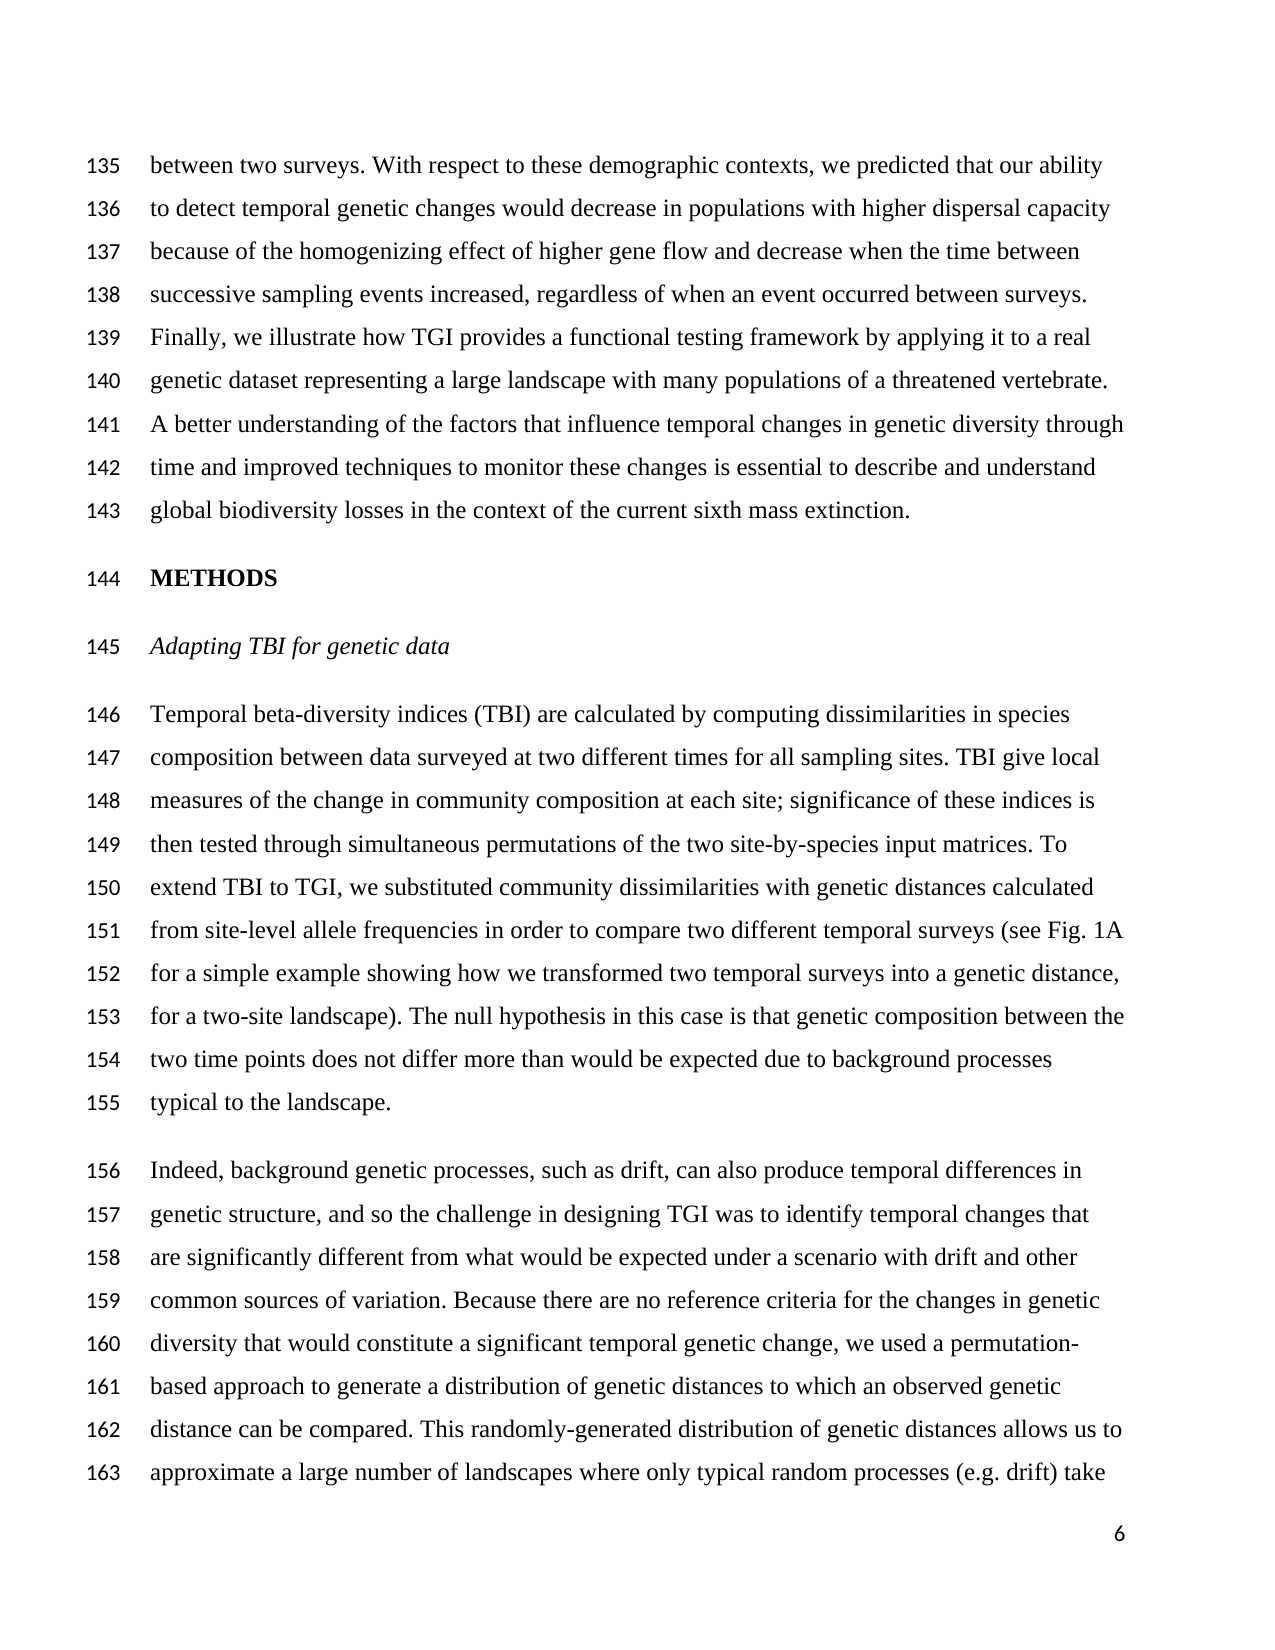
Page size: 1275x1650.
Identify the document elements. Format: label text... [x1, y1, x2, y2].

text Temporal beta-diversity indices (TBI) are calculated by computing dissimilarities in species composition between data surveyed at two different times for all sampling sites. TBI give local measures of the change in community composition at each site; significance of these indices is then tested through simultaneous permutations of the two site-by-species input matrices. To extend TBI to TGI, we substituted community dissimilarities with genetic distances calculated from site-level allele frequencies in order to compare two different temporal surveys (see Fig. 1A for a simple example showing how we transformed two temporal surveys into a genetic distance, for a two-site landscape). The null hypothesis in this case is that genetic composition between the two time points does not differ more than would be expected due to background processes typical to the landscape. [150, 699, 1125, 1116]
subtitle METHODS [150, 563, 1125, 592]
subtitle Adapting TBI for genetic data [150, 631, 1125, 660]
